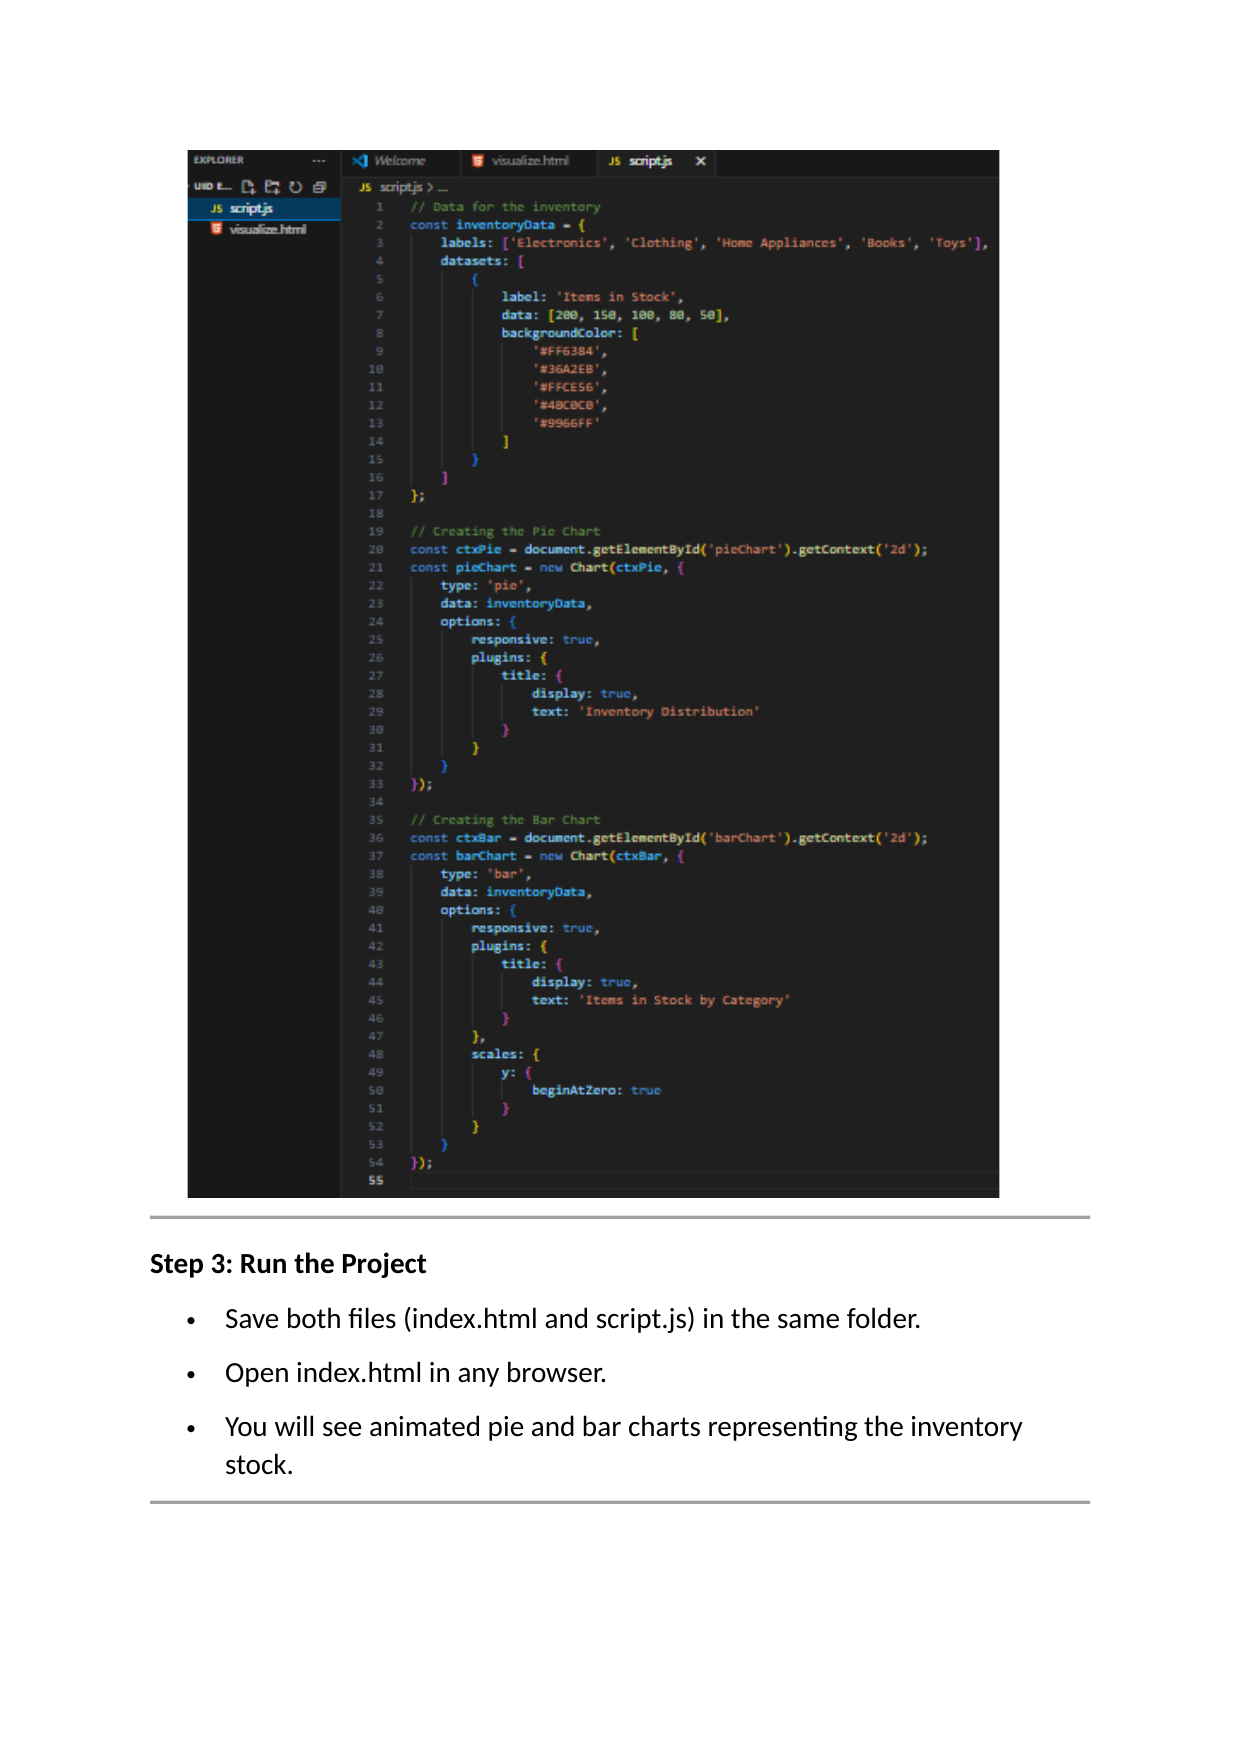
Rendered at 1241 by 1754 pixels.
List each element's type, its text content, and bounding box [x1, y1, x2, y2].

list You will see animated pie and bar charts representing the inventory stock. [187, 1408, 1090, 1482]
list Open index.html in any browser. [187, 1354, 1090, 1390]
picture [187, 150, 1000, 1198]
list Save both files (index.html and script.js) in the same folder. [187, 1300, 1090, 1335]
text Step 3: Run the Project [150, 1245, 1090, 1281]
